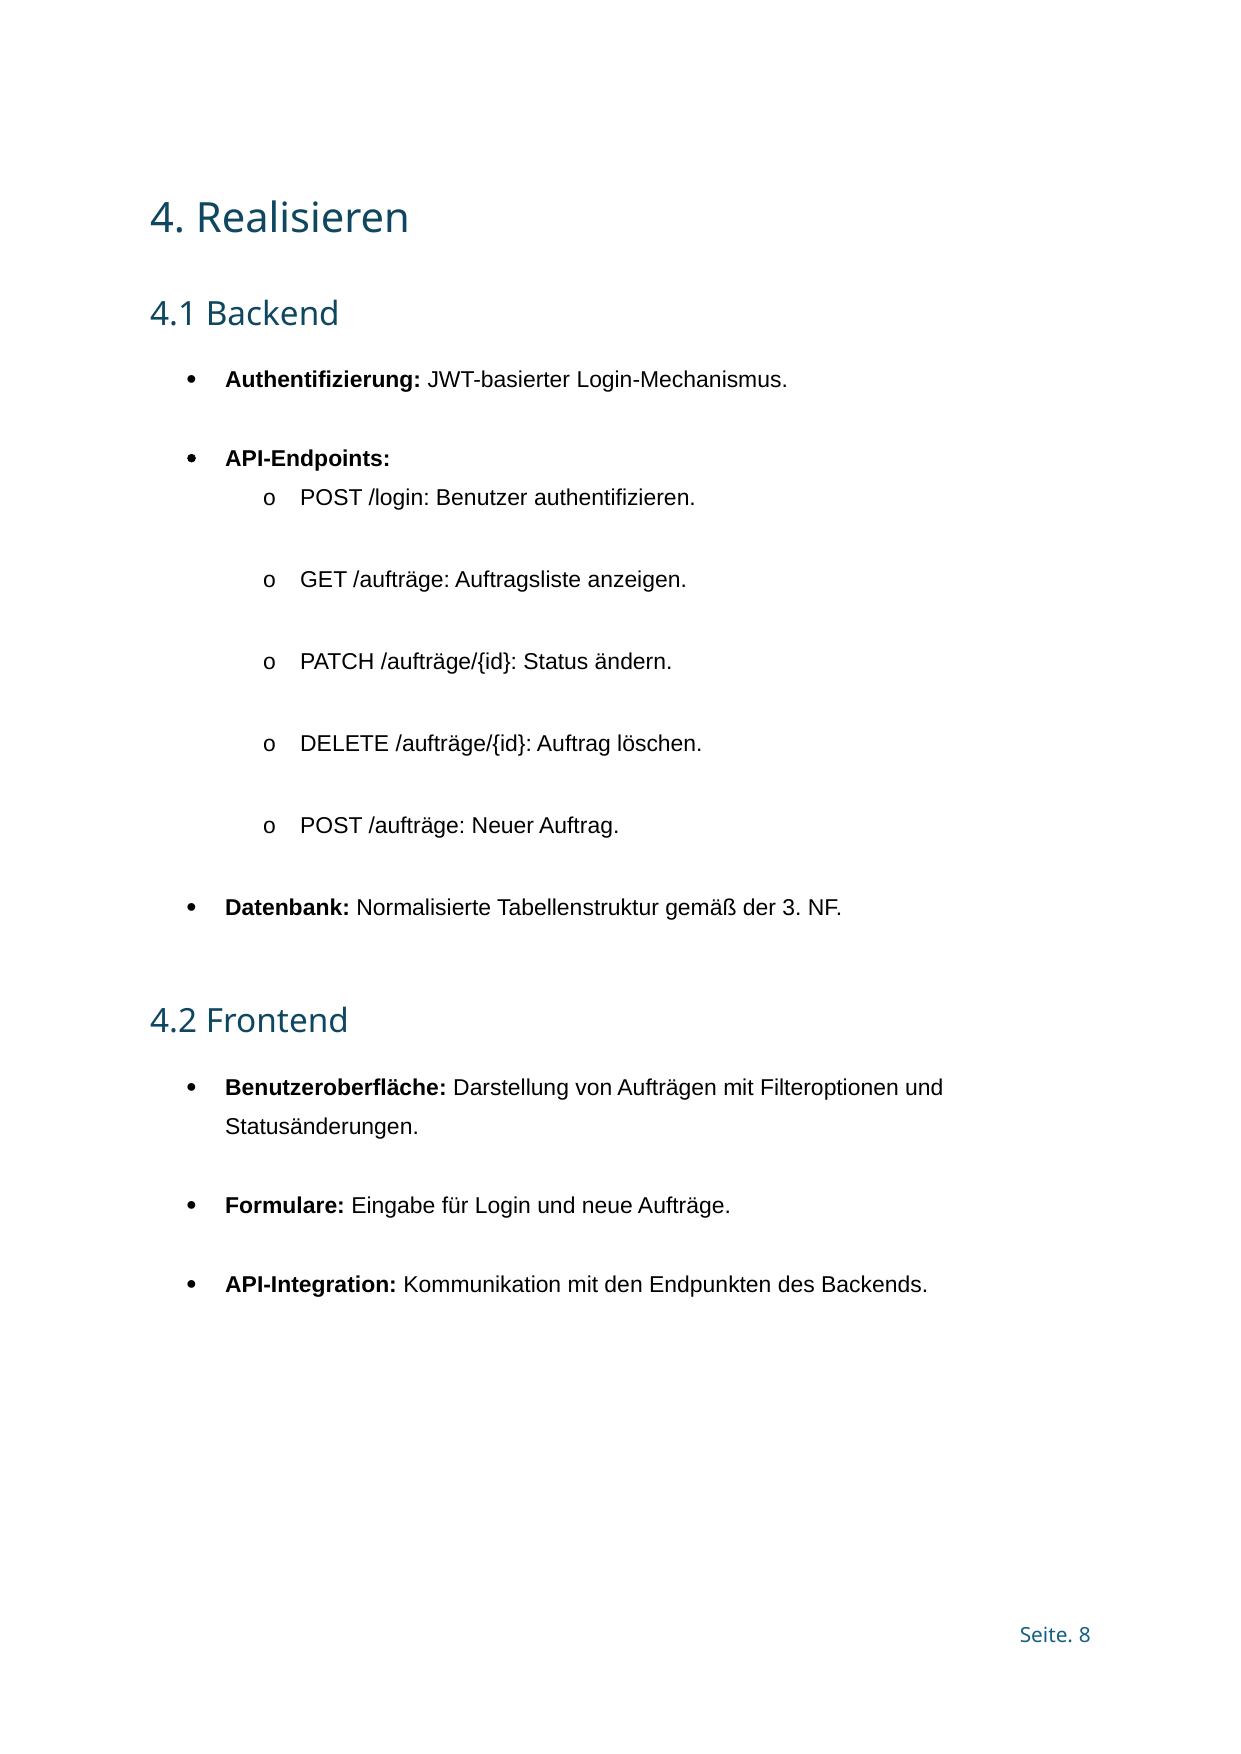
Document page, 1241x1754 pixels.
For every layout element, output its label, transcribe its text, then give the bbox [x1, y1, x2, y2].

list Authentifizierung: JWT-basierter Login-Mechanismus. [187, 366, 1090, 392]
list API-Integration: Kommunikation mit den Endpunkten des Backends. [187, 1271, 1090, 1297]
list PATCH /aufträge/{id}: Status ändern. [262, 648, 1090, 676]
subtitle 4. Realisieren [150, 187, 1090, 244]
list Datenbank: Normalisierte Tabellenstruktur gemäß der 3. NF. [187, 894, 1090, 920]
list POST /aufträge: Neuer Auftrag. [262, 812, 1090, 840]
list API-Endpoints: [187, 445, 1090, 471]
list POST /login: Benutzer authentifizieren. [262, 484, 1090, 512]
list GET /aufträge: Auftragsliste anzeigen. [262, 566, 1090, 594]
subtitle 4.2 Frontend [150, 997, 1090, 1042]
subtitle 4.1 Backend [150, 289, 1090, 335]
list DELETE /aufträge/{id}: Auftrag löschen. [262, 730, 1090, 758]
list Formulare: Eingabe für Login und neue Aufträge. [187, 1192, 1090, 1218]
list Benutzeroberfläche: Darstellung von Aufträgen mit Filteroptionen und Statusänderungen. [187, 1073, 1090, 1139]
